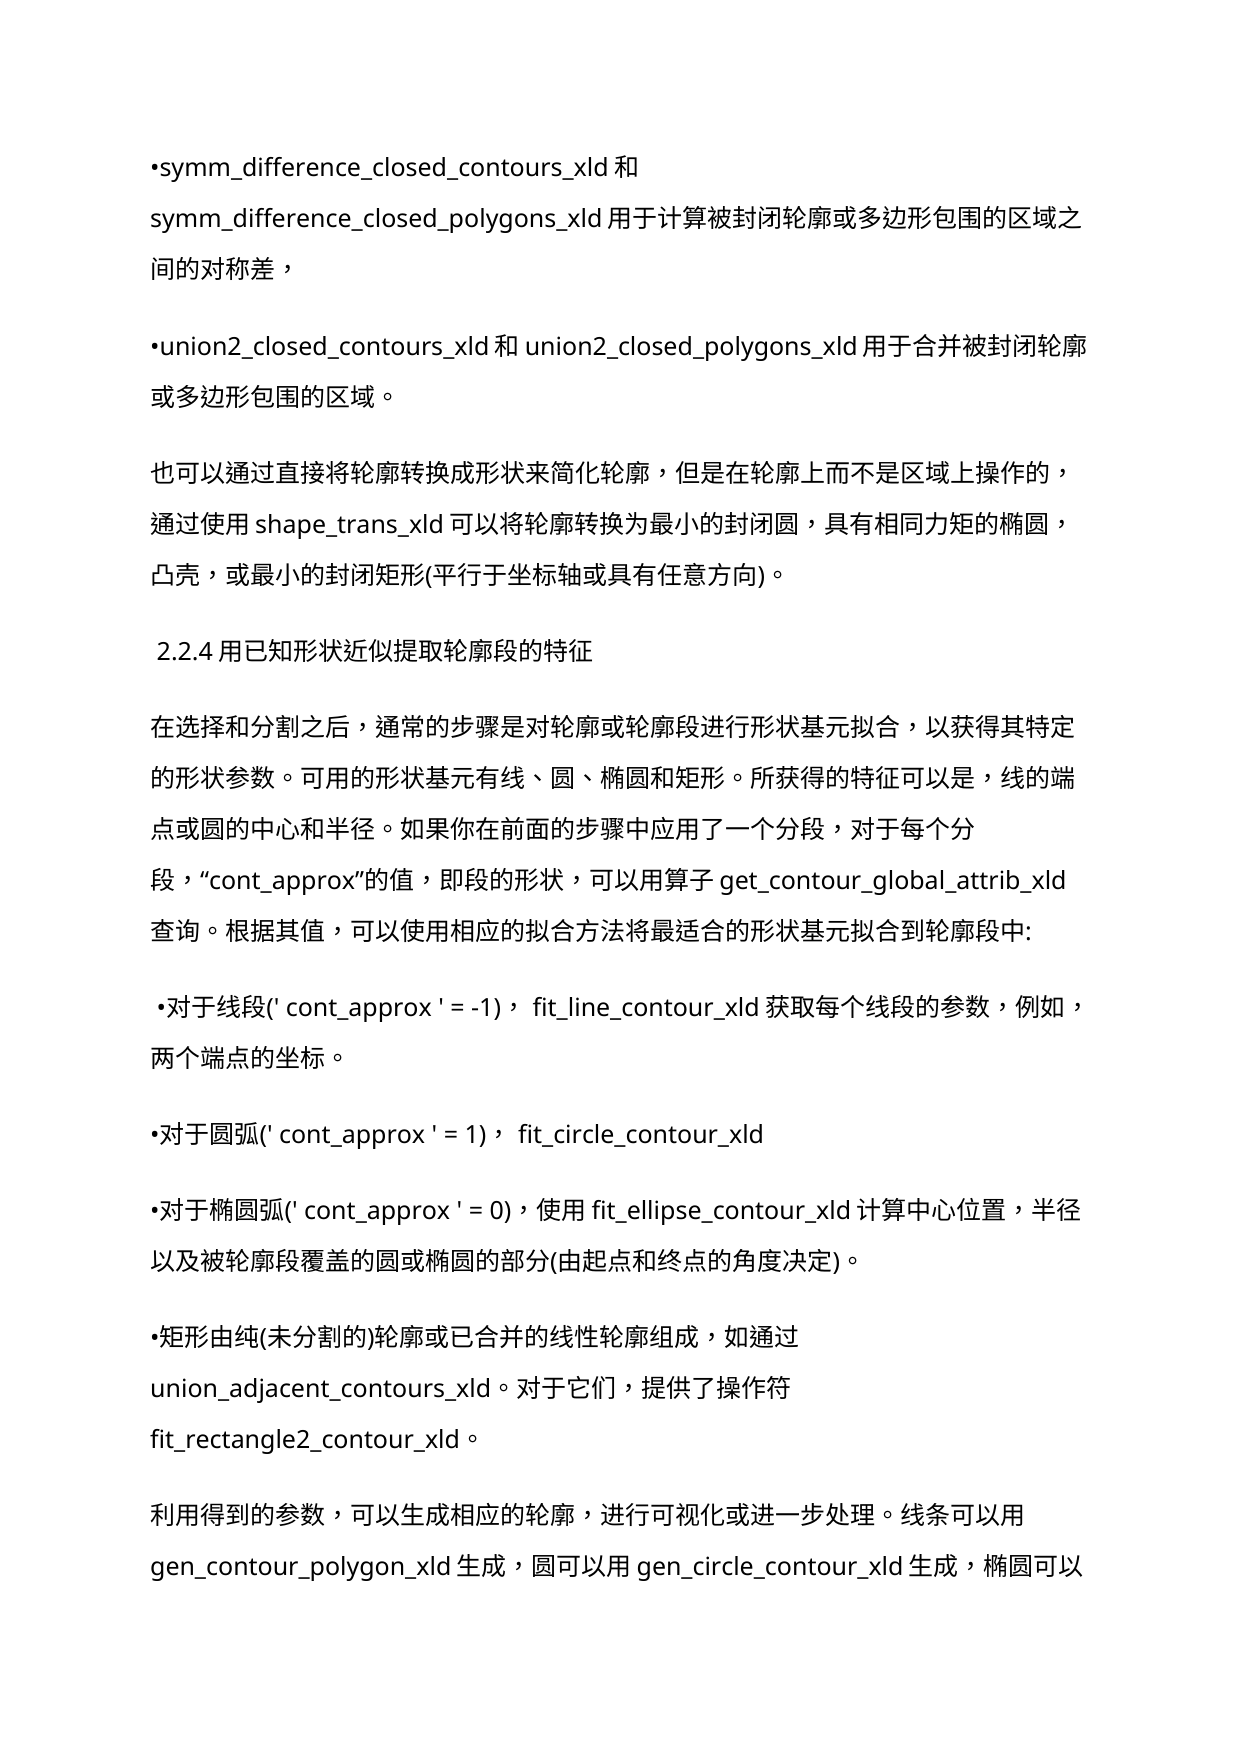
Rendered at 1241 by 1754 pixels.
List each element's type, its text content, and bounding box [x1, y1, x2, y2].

text 也可以通过直接将轮廓转换成形状来简化轮廓，但是在轮廓上而不是区域上操作的，通过使用shape_trans_xld可以将轮廓转换为最小的封闭圆，具有相同力矩的椭圆，凸壳，或最小的封闭矩形(平行于坐标轴或具有任意方向)。 [150, 455, 1090, 591]
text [150, 1498, 1090, 1583]
text •symm_difference_closed_contours_xld和symm_difference_closed_polygons_xld用于计算被封闭轮廓或多边形包围的区域之间的对称差， [150, 150, 1090, 286]
text 2.2.4用已知形状近似提取轮廓段的特征 [150, 633, 1090, 667]
text •矩形由纯(未分割的)轮廓或已合并的线性轮廓组成，如通过union_adjacent_contours_xld。对于它们，提供了操作符fit_rectangle2_contour_xld。 [150, 1320, 1090, 1456]
text 在选择和分割之后，通常的步骤是对轮廓或轮廓段进行形状基元拟合，以获得其特定的形状参数。可用的形状基元有线、圆、椭圆和矩形。所获得的特征可以是，线的端点或圆的中心和半径。如果你在前面的步骤中应用了一个分段，对于每个分段，“cont_approx”的值，即段的形状，可以用算子get_contour_global_attrib_xld查询。根据其值，可以使用相应的拟合方法将最适合的形状基元拟合到轮廓段中: [150, 709, 1090, 948]
text •对于线段(' cont_approx ' = -1)， fit_line_contour_xld获取每个线段的参数，例如，两个端点的坐标。 [150, 989, 1090, 1075]
text •对于椭圆弧(' cont_approx ' = 0)，使用fit_ellipse_contour_xld计算中心位置，半径以及被轮廓段覆盖的圆或椭圆的部分(由起点和终点的角度决定)。 [150, 1193, 1090, 1278]
text •union2_closed_contours_xld和union2_closed_polygons_xld用于合并被封闭轮廓或多边形包围的区域。 [150, 328, 1090, 413]
text •对于圆弧(' cont_approx ' = 1)， fit_circle_contour_xld [150, 1117, 1090, 1151]
